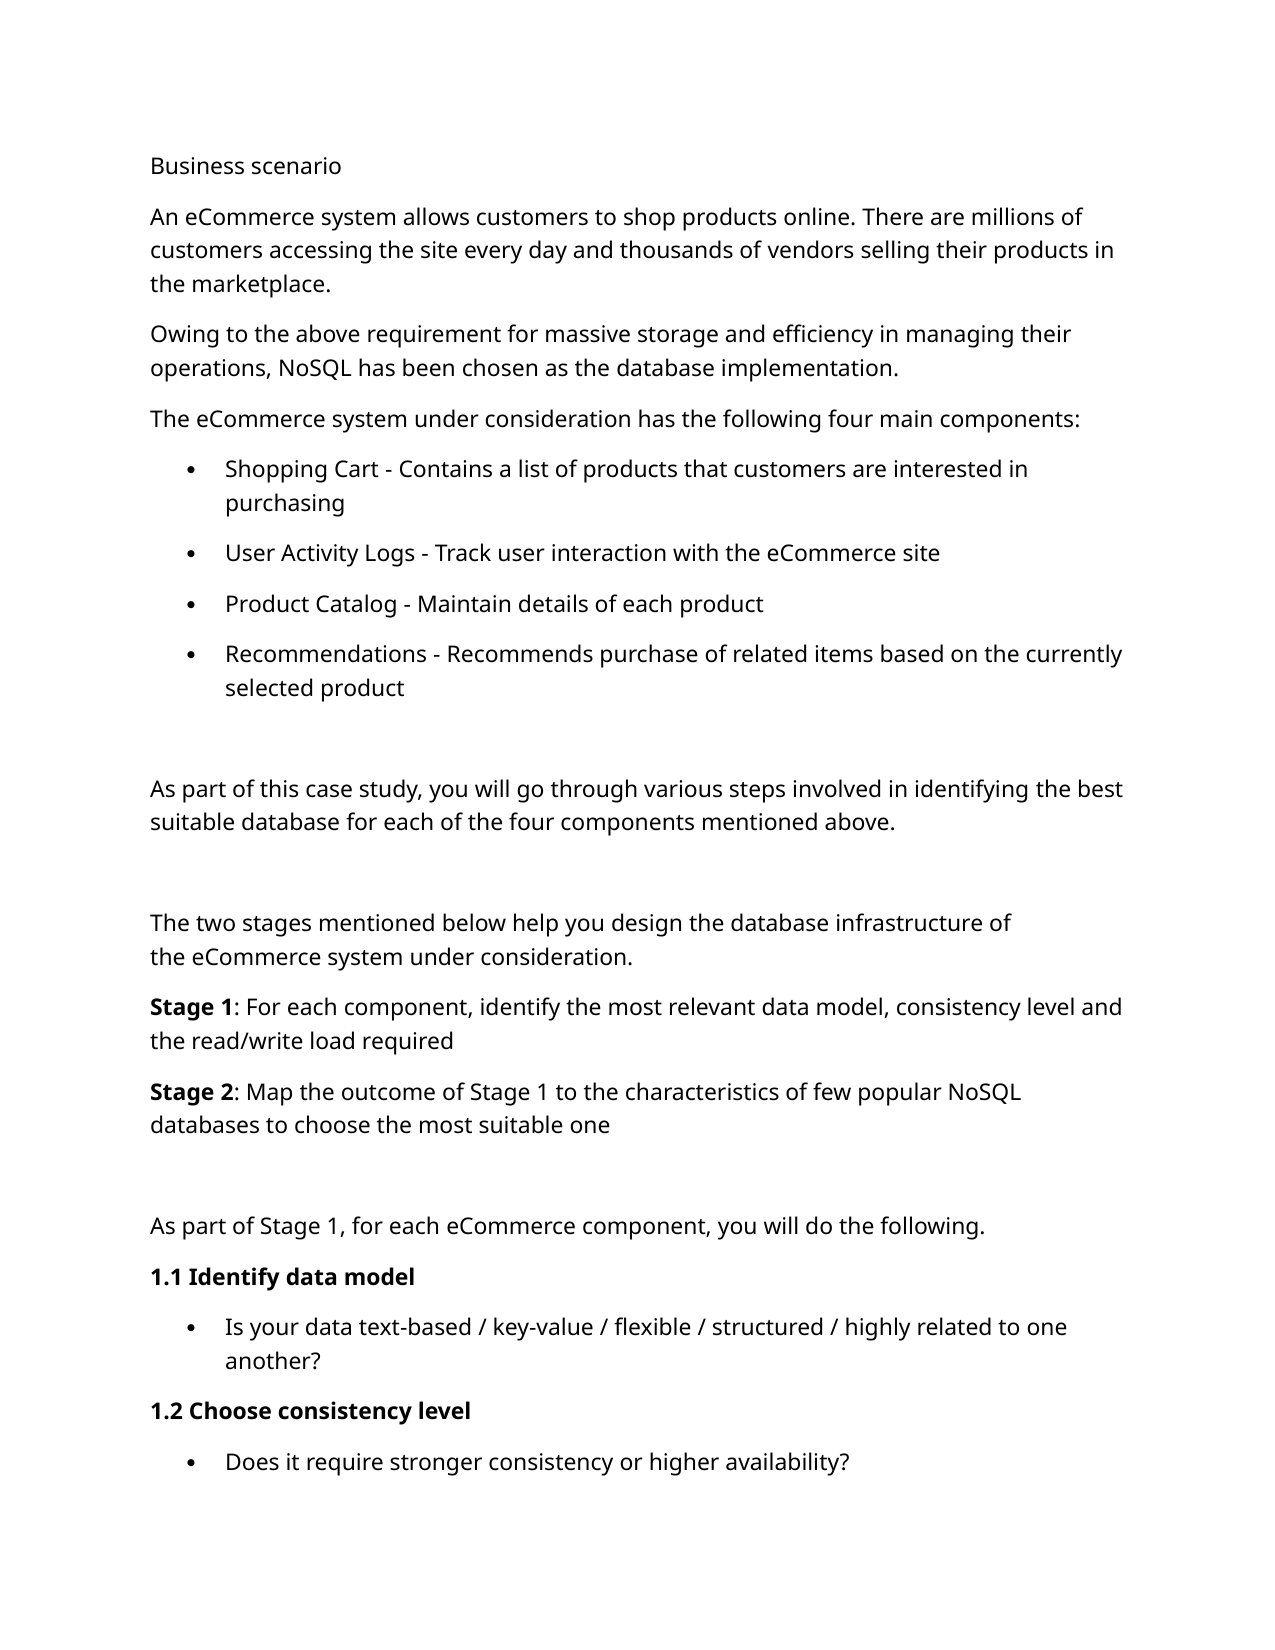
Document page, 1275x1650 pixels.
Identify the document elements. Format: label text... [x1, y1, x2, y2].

text 1.1 Identify data model [150, 1260, 1125, 1292]
text Owing to the above requirement for massive storage and efficiency in managing their operations, NoSQL has been chosen as the database implementation. [150, 318, 1125, 383]
list Shopping Cart - Contains a list of products that customers are interested in purchasing [187, 453, 1125, 518]
list Is your data text-based / key-value / flexible / structured / highly related to one another? [187, 1311, 1125, 1376]
text 1.2 Choose consistency level [150, 1395, 1125, 1426]
text An eCommerce system allows customers to shop products online. There are millions of customers accessing the site every day and thousands of vendors selling their products in the marketplace. [150, 200, 1125, 299]
text As part of Stage 1, for each eCommerce component, you will do the following. [150, 1210, 1125, 1241]
list User Activity Logs - Track user interaction with the eCommerce site [187, 537, 1125, 568]
text Business scenario [150, 150, 1125, 181]
text Stage 2: Map the outcome of Stage 1 to the characteristics of few popular NoSQL databases to choose the most suitable one [150, 1075, 1125, 1140]
text The two stages mentioned below help you design the database infrastructure of the eCommerce system under consideration. [150, 907, 1125, 972]
list Recommendations - Recommends purchase of related items based on the currently selected product [187, 638, 1125, 703]
list Product Catalog - Maintain details of each product [187, 587, 1125, 619]
list Does it require stronger consistency or higher availability? [187, 1445, 1125, 1477]
text As part of this case study, you will go through various steps involved in identifying the best suitable database for each of the four components mentioned above. [150, 772, 1125, 837]
text The eCommerce system under consideration has the following four main components: [150, 402, 1125, 434]
text Stage 1: For each component, identify the most relevant data model, consistency level and the read/write load required [150, 991, 1125, 1056]
